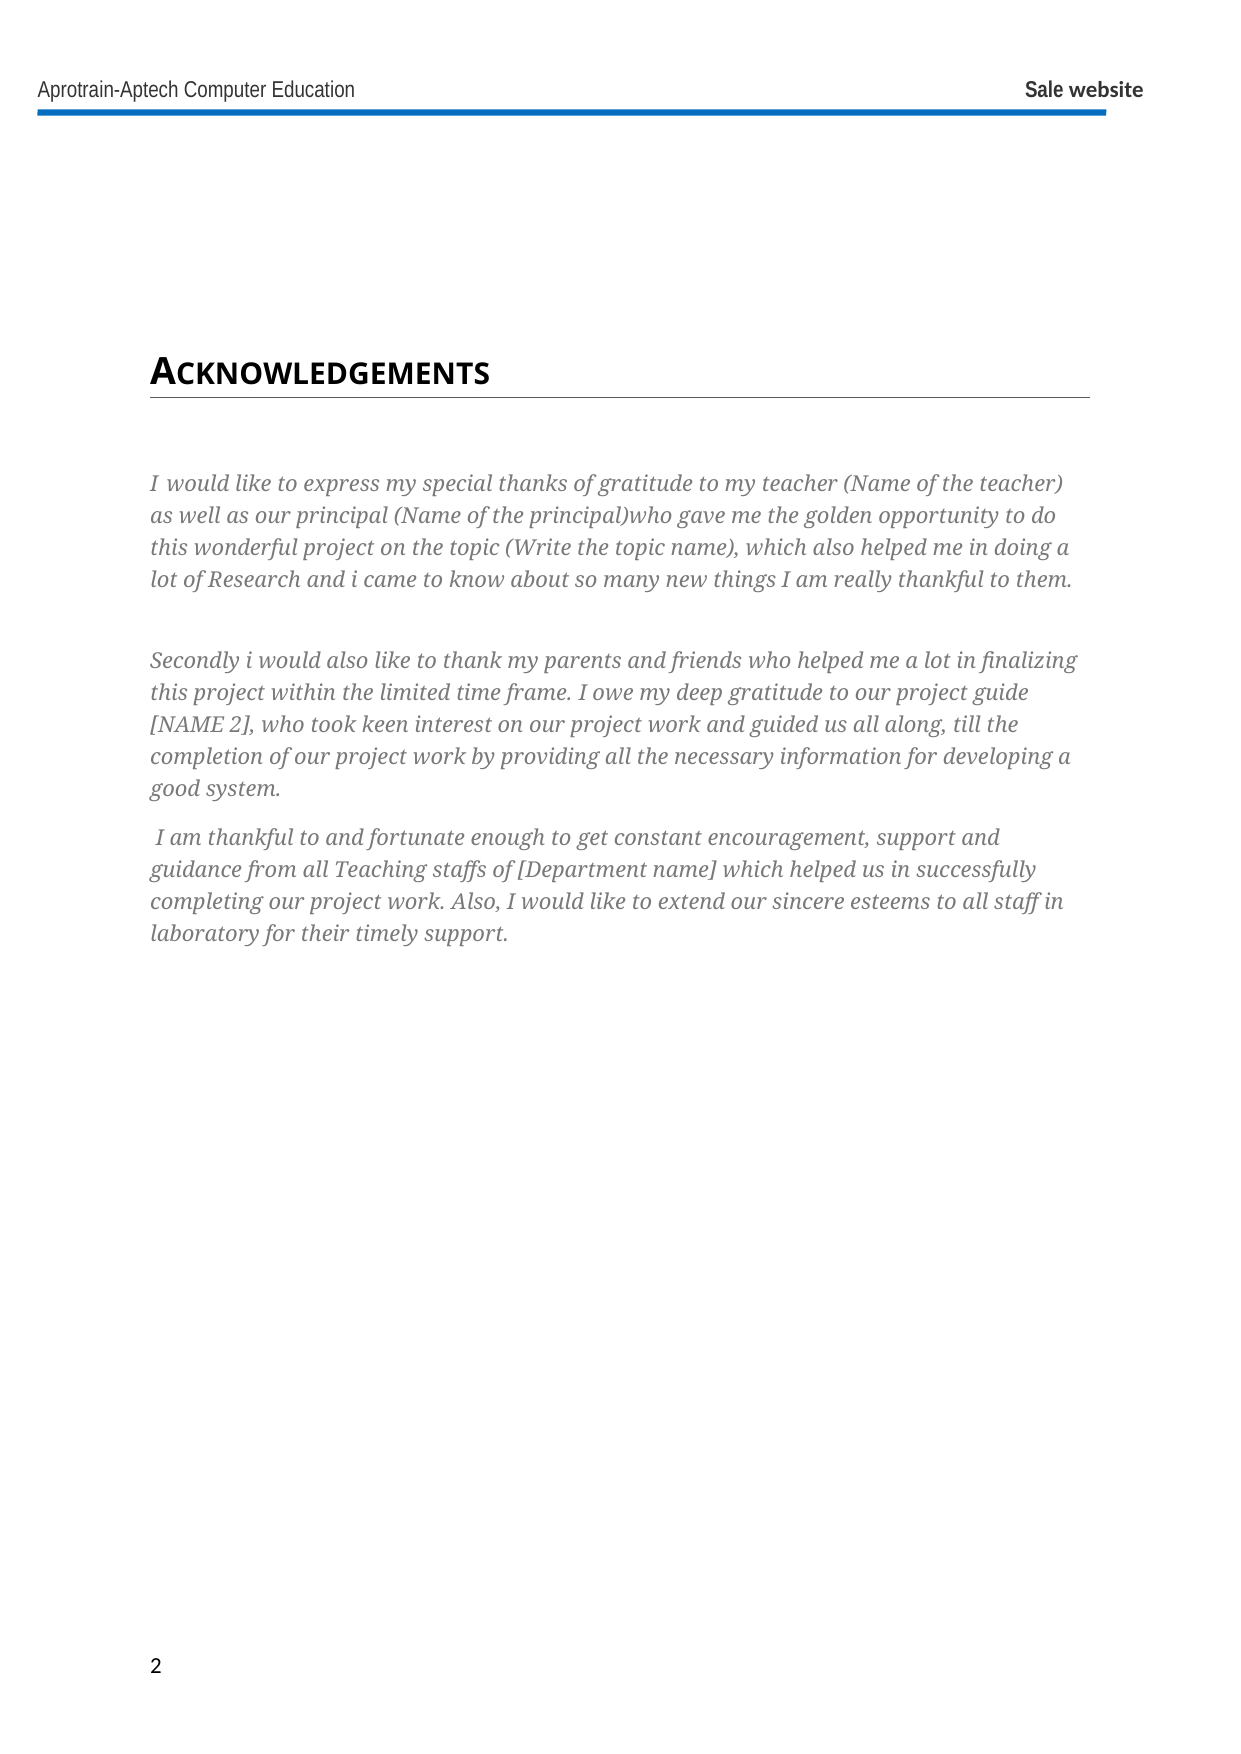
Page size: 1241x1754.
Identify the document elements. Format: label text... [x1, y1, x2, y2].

text Secondly i would also like to thank my parents and friends who helped me a lot in finalizing this project within the limited time frame. I owe my deep gratitude to our project guide [NAME 2], who took keen interest on our project work and guided us all along, till the completion of our project work by providing all the necessary information for developing a good system. [150, 613, 1090, 803]
text I would like to express my special thanks of gratitude to my teacher (Name of the teacher) as well as our principal (Name of the principal)who gave me the golden opportunity to do this wonderful project on the topic (Write the topic name), which also helped me in doing a lot of Research and i came to know about so many new things I am really thankful to them. [150, 468, 1090, 594]
subtitle Acknowledgements [150, 344, 1090, 397]
text I am thankful to and fortunate enough to get constant encouragement, support and guidance from all Teaching staffs of [Department name] which helped us in successfully completing our project work. Also, I would like to extend our sincere esteems to all staff in laboratory for their timely support. [150, 822, 1090, 948]
